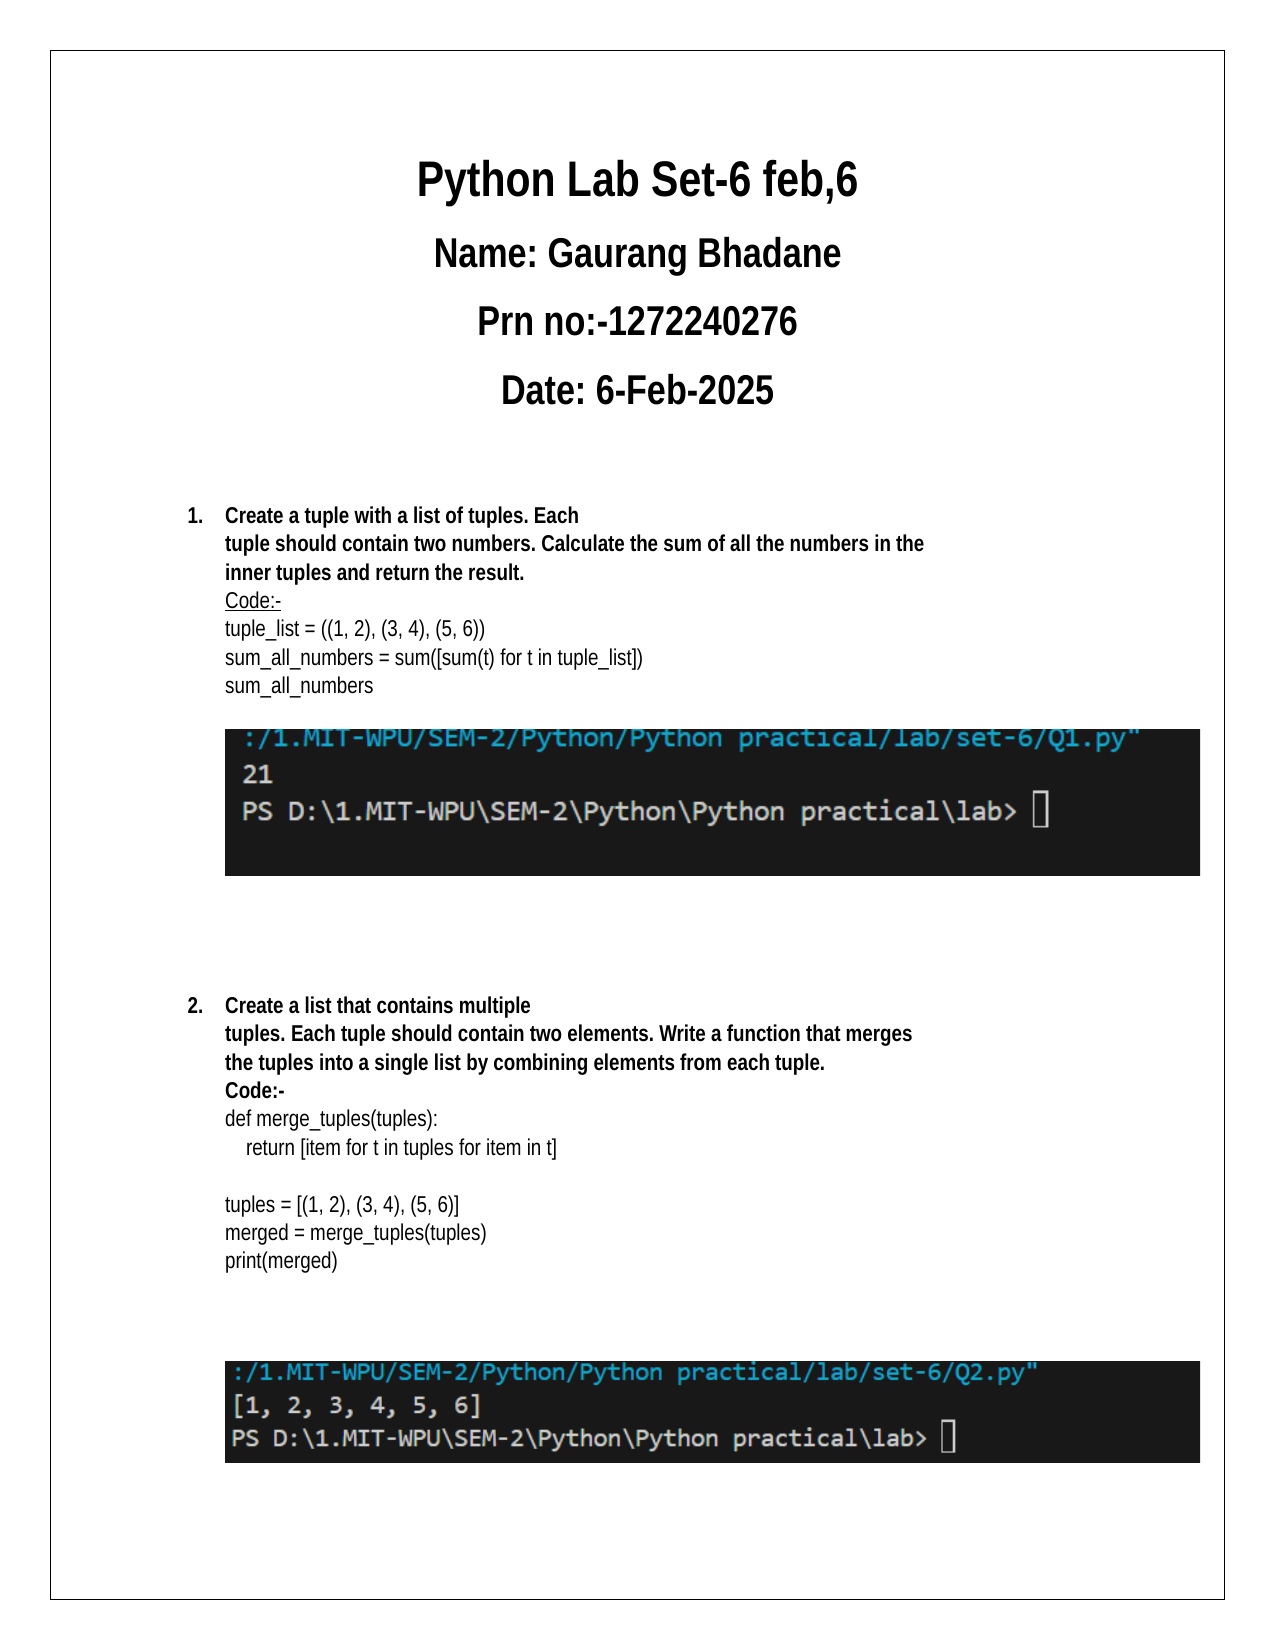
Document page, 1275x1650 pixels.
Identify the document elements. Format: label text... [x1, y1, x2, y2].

text Python Lab Set-6 feb,6 [150, 150, 1125, 207]
list Create a list that contains multiple tuples. Each tuple should contain two elements. Write a function that merges the tuples into a single list by combining elements from each tuple. [187, 992, 1125, 1075]
text Prn no:-1272240276 [150, 297, 1125, 345]
list sum_all_numbers [225, 672, 1125, 698]
list tuples = [(1, 2), (3, 4), (5, 6)] [225, 1191, 1125, 1217]
text Date: 6-Feb-2025 [150, 365, 1125, 413]
list print(merged) [225, 1247, 1125, 1274]
list Code:- [225, 587, 1125, 613]
list Create a tuple with a list of tuples. Each tuple should contain two numbers. Calculate the sum of all the numbers in the inner tuples and return the result. [187, 502, 1125, 585]
text Name: Gaurang Bhadane [150, 229, 1125, 276]
list merged = merge_tuples(tuples) [225, 1219, 1125, 1245]
list sum_all_numbers = sum([sum(t) for t in tuple_list]) [225, 644, 1125, 670]
picture [225, 1361, 1200, 1463]
list return [item for t in tuples for item in t] [225, 1134, 1125, 1160]
list Code:- [225, 1077, 1125, 1103]
list def merge_tuples(tuples): [225, 1105, 1125, 1132]
list tuple_list = ((1, 2), (3, 4), (5, 6)) [225, 615, 1125, 642]
picture [225, 729, 1200, 876]
